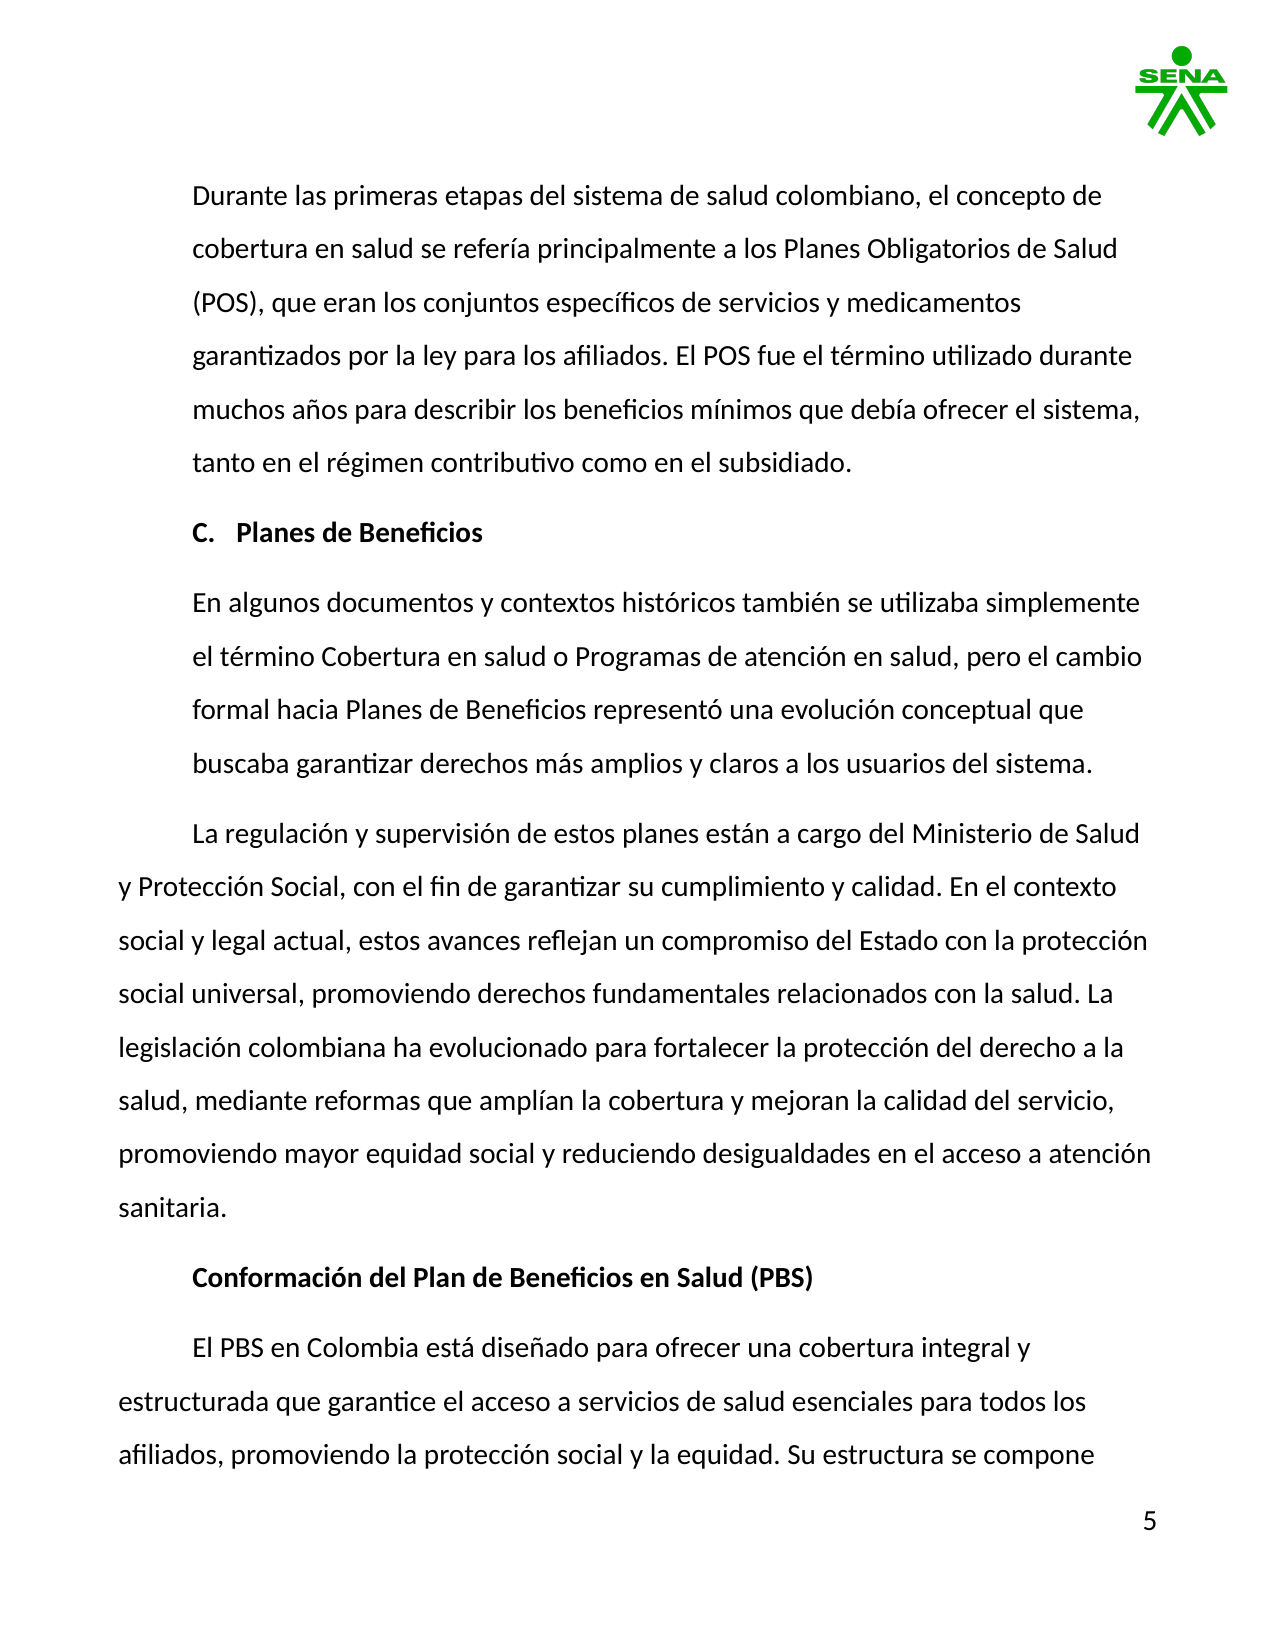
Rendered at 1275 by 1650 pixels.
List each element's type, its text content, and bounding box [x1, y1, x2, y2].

text La regulación y supervisión de estos planes están a cargo del Ministerio de Salud y Protección Social, con el fin de garantizar su cumplimiento y calidad. En el contexto social y legal actual, estos avances reflejan un compromiso del Estado con la protección social universal, promoviendo derechos fundamentales relacionados con la salud. La legislación colombiana ha evolucionado para fortalecer la protección del derecho a la salud, mediante reformas que amplían la cobertura y mejoran la calidad del servicio, promoviendo mayor equidad social y reduciendo desigualdades en el acceso a atención sanitaria. [118, 815, 1157, 1225]
text En algunos documentos y contextos históricos también se utilizaba simplemente el término Cobertura en salud o Programas de atención en salud, pero el cambio formal hacia Planes de Beneficios representó una evolución conceptual que buscaba garantizar derechos más amplios y claros a los usuarios del sistema. [192, 584, 1157, 781]
text Durante las primeras etapas del sistema de salud colombiano, el concepto de cobertura en salud se refería principalmente a los Planes Obligatorios de Salud (POS), que eran los conjuntos específicos de servicios y medicamentos garantizados por la ley para los afiliados. El POS fue el término utilizado durante muchos años para describir los beneficios mínimos que debía ofrecer el sistema, tanto en el régimen contributivo como en el subsidiado. [192, 177, 1157, 480]
list Planes de Beneficios [192, 514, 1157, 550]
picture [1135, 46, 1228, 136]
text Conformación del Plan de Beneficios en Salud (PBS) [118, 1259, 1157, 1295]
